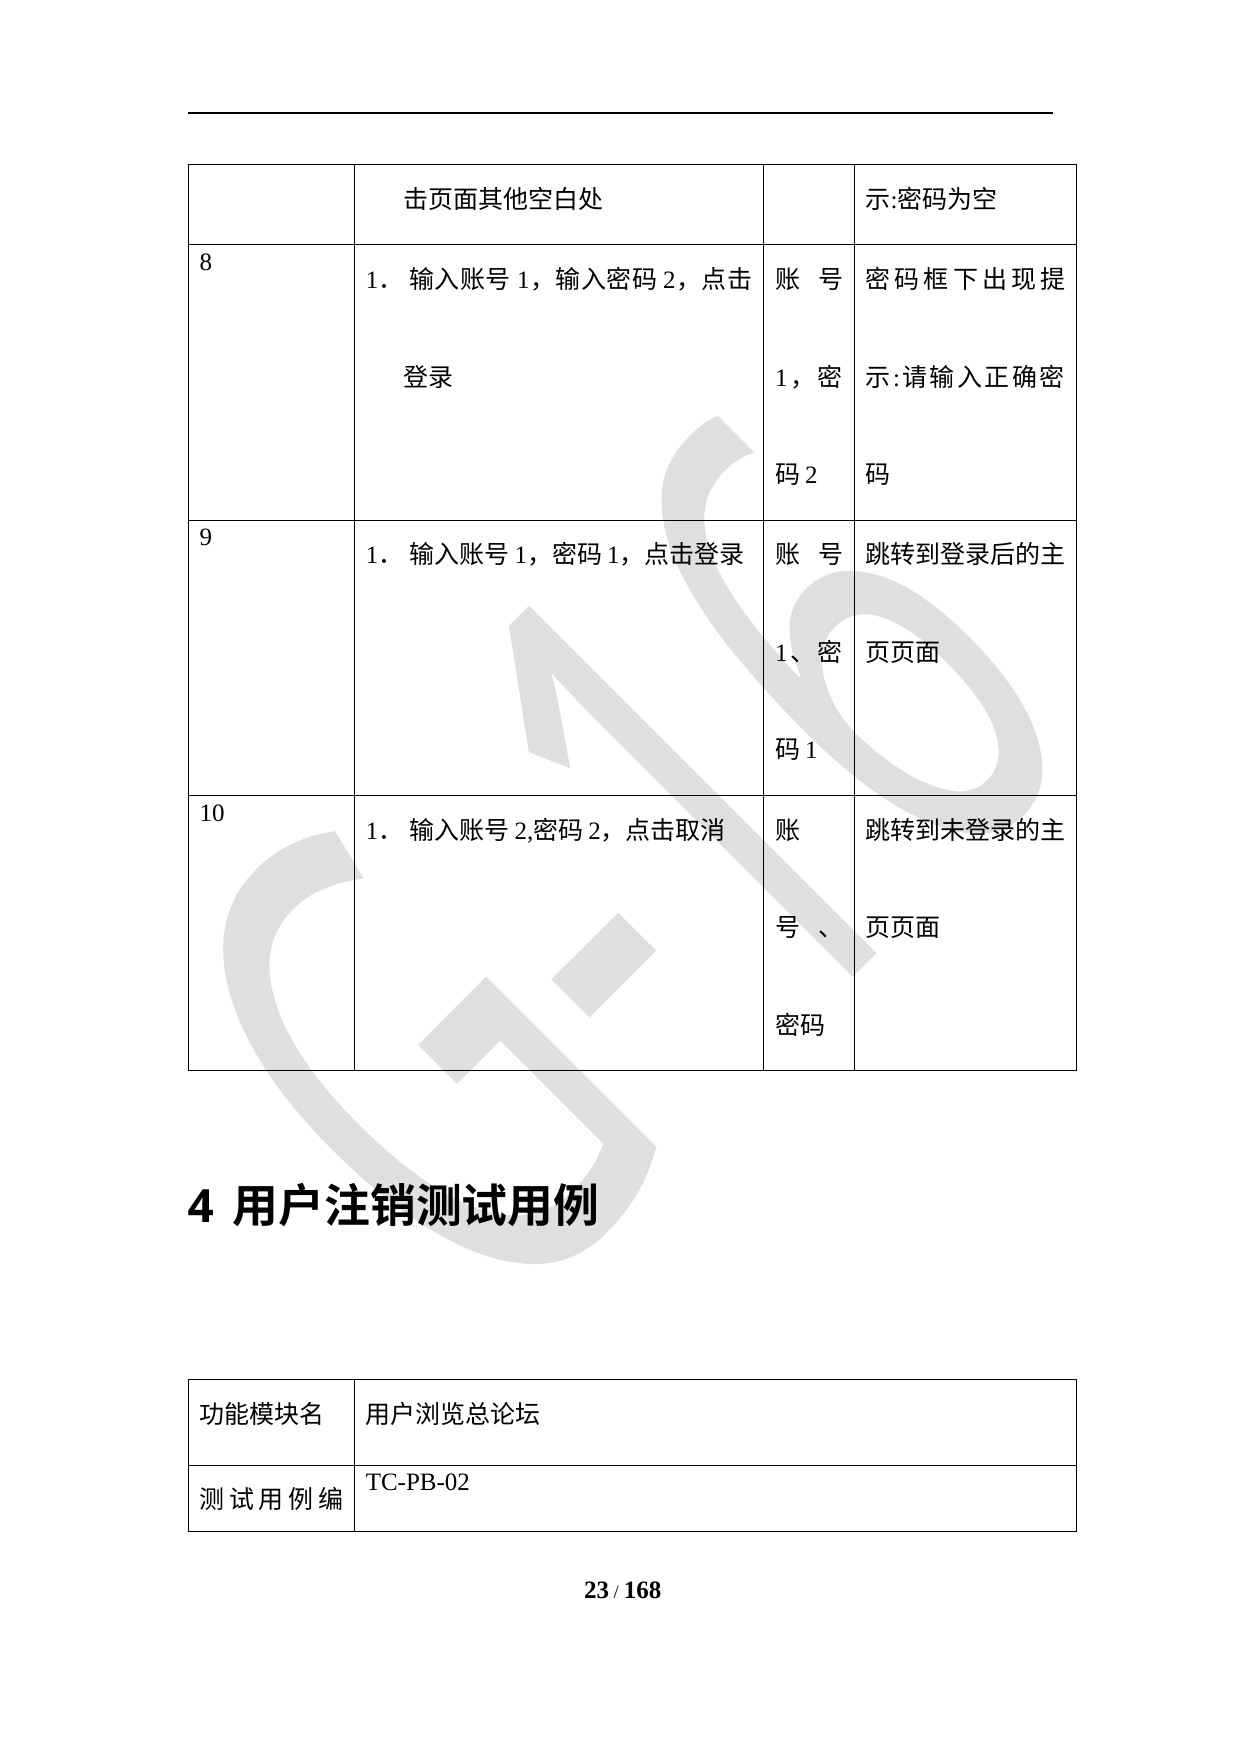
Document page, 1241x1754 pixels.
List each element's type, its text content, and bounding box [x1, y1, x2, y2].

table_cell 测试用例编号 [189, 1466, 354, 1531]
table_cell 无 [764, 165, 854, 244]
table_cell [355, 165, 763, 244]
table_cell 输入账号1，密码1，点击登录 [355, 521, 763, 795]
table_cell 密码框下出现提示:密码为空 [855, 165, 1076, 244]
table_cell 账号、密码 [764, 796, 854, 1070]
table_cell 账号1、密码1 [764, 521, 854, 795]
table_cell 8 [189, 245, 354, 519]
table_cell 10 [189, 796, 354, 1070]
table_cell 9 [189, 521, 354, 795]
table_cell 密码框下出现提示:请输入正确密码 [855, 245, 1076, 519]
table_cell 输入账号2,密码2，点击取消 [355, 796, 763, 1070]
table_cell TC-PB-02 [355, 1466, 1076, 1531]
table_header 用户浏览总论坛 [355, 1380, 1076, 1464]
table_cell 跳转到未登录的主页页面 [855, 796, 1076, 1070]
table_header 功能模块名 [189, 1380, 354, 1464]
table_cell 账号1，密码2 [764, 245, 854, 519]
table_cell 7 [189, 165, 354, 244]
subtitle 用户注销测试用例 [187, 1153, 1053, 1251]
table_cell 输入账号1，输入密码2，点击登录 [355, 245, 763, 519]
table_cell 跳转到登录后的主页页面 [855, 521, 1076, 795]
